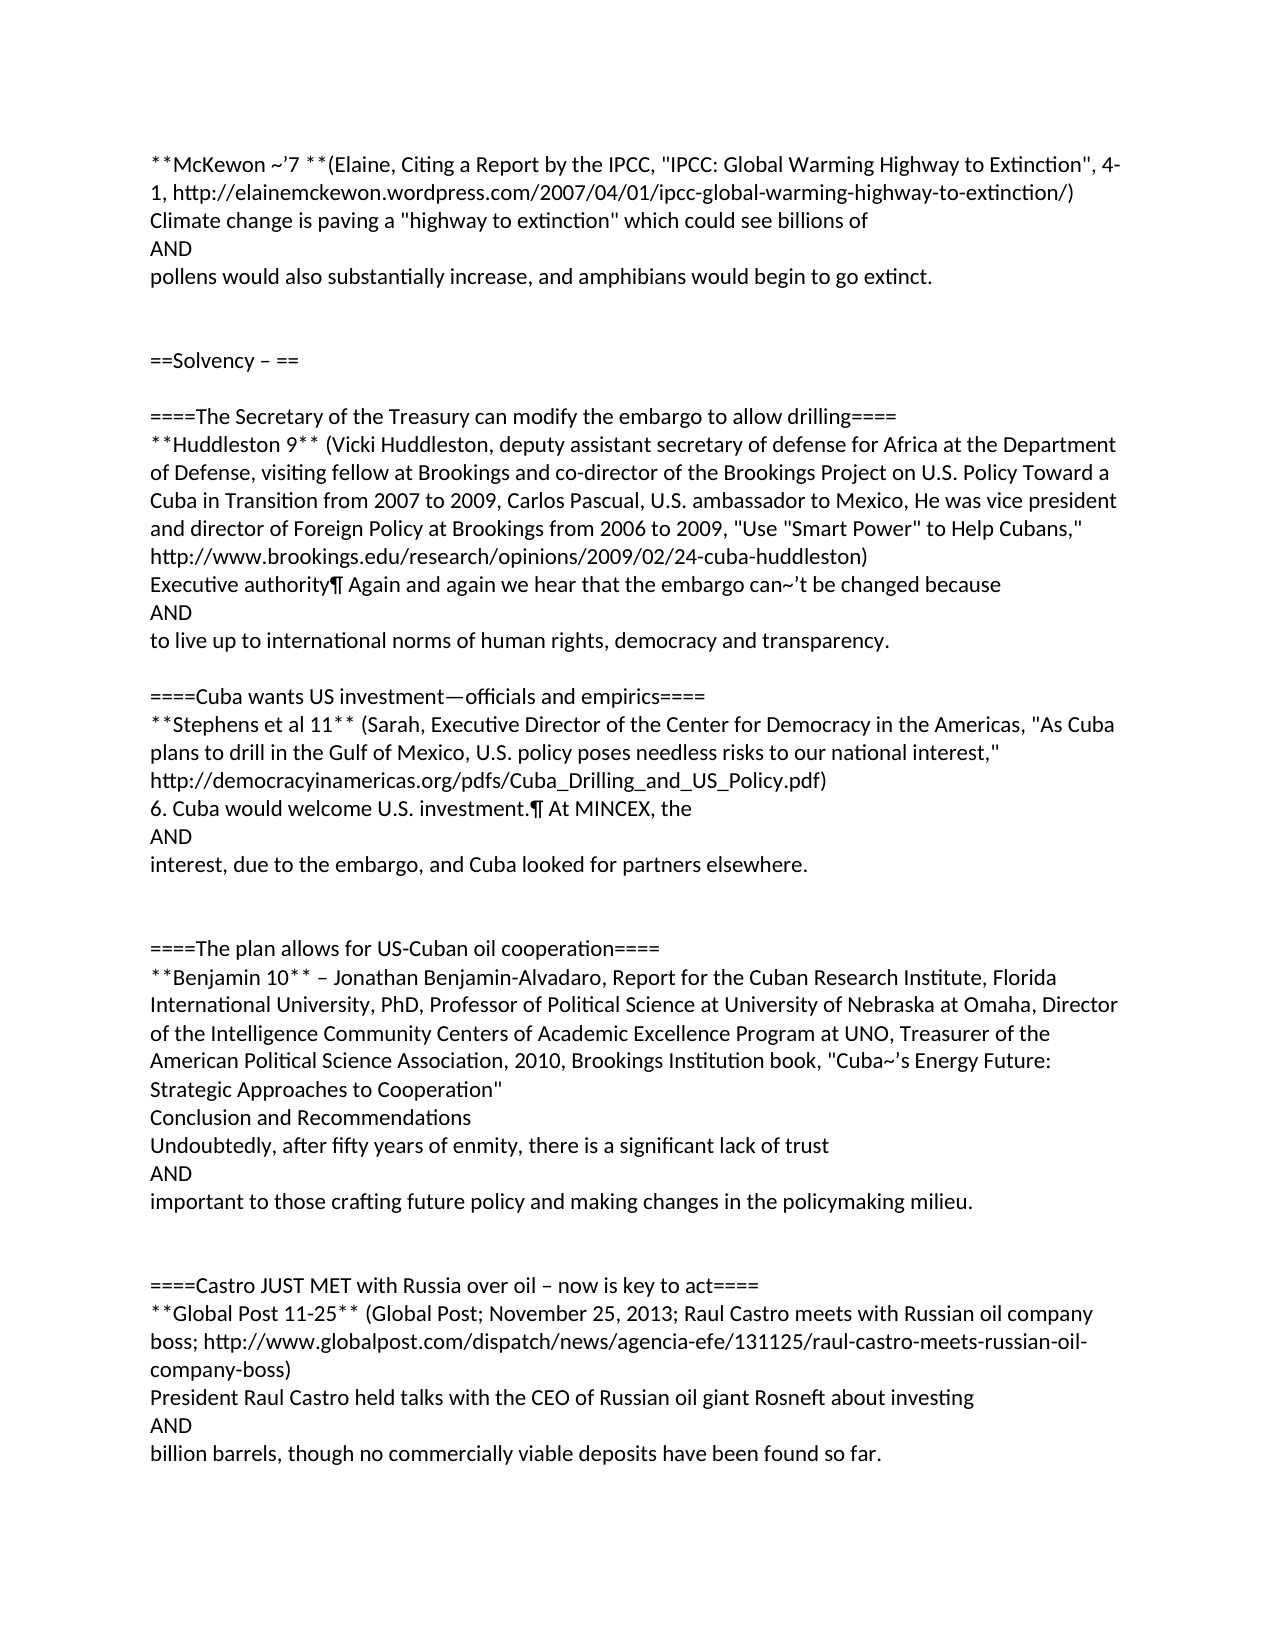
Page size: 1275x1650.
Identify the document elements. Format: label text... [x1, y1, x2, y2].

text ====Cuba wants US investment—officials and empirics==== [150, 682, 1125, 710]
text President Raul Castro held talks with the CEO of Russian oil giant Rosneft about investing [150, 1383, 1125, 1411]
text ====The Secretary of the Treasury can modify the embargo to allow drilling==== [150, 402, 1125, 430]
text **Huddleston 9** (Vicki Huddleston, deputy assistant secretary of defense for Africa at the Department of Defense, visiting fellow at Brookings and co-director of the Brookings Project on U.S. Policy Toward a Cuba in Transition from 2007 to 2009, Carlos Pascual, U.S. ambassador to Mexico, He was vice president and director of Foreign Policy at Brookings from 2006 to 2009, "Use "Smart Power" to Help Cubans," http://www.brookings.edu/research/opinions/2009/02/24-cuba-huddleston) [150, 430, 1125, 570]
text pollens would also substantially increase, and amphibians would begin to go extinct. [150, 262, 1125, 290]
text **Benjamin 10** – Jonathan Benjamin-Alvadaro, Report for the Cuban Research Institute, Florida International University, PhD, Professor of Political Science at University of Nebraska at Omaha, Director of the Intelligence Community Centers of Academic Excellence Program at UNO, Treasurer of the American Political Science Association, 2010, Brookings Institution book, "Cuba~’s Energy Future: Strategic Approaches to Cooperation" [150, 963, 1125, 1103]
text AND [150, 598, 1125, 626]
text AND [150, 822, 1125, 851]
text **Stephens et al 11** (Sarah, Executive Director of the Center for Democracy in the Americas, "As Cuba plans to drill in the Gulf of Mexico, U.S. policy poses needless risks to our national interest," http://democracyinamericas.org/pdfs/Cuba_Drilling_and_US_Policy.pdf) [150, 710, 1125, 794]
text interest, due to the embargo, and Cuba looked for partners elsewhere. [150, 851, 1125, 878]
text Conclusion and Recommendations [150, 1103, 1125, 1131]
text **McKewon ~’7 **(Elaine, Citing a Report by the IPCC, "IPCC: Global Warming Highway to Extinction", 4-1, http://elainemckewon.wordpress.com/2007/04/01/ipcc-global-warming-highway-to-extinction/) [150, 150, 1125, 206]
text ====Castro JUST MET with Russia over oil – now is key to act==== [150, 1271, 1125, 1299]
text billion barrels, though no commercially viable deposits have been found so far. [150, 1439, 1125, 1467]
text AND [150, 1159, 1125, 1187]
text Climate change is paving a "highway to extinction" which could see billions of [150, 206, 1125, 234]
text AND [150, 1411, 1125, 1439]
text ====The plan allows for US-Cuban oil cooperation==== [150, 934, 1125, 963]
text important to those crafting future policy and making changes in the policymaking milieu. [150, 1187, 1125, 1215]
text Executive authority¶ Again and again we hear that the embargo can~’t be changed because [150, 570, 1125, 598]
text 6. Cuba would welcome U.S. investment.¶ At MINCEX, the [150, 794, 1125, 822]
text Undoubtedly, after fifty years of enmity, there is a significant lack of trust [150, 1131, 1125, 1159]
text to live up to international norms of human rights, democracy and transparency. [150, 626, 1125, 654]
text AND [150, 234, 1125, 262]
text ==Solvency – == [150, 346, 1125, 374]
text **Global Post 11-25** (Global Post; November 25, 2013; Raul Castro meets with Russian oil company boss; http://www.globalpost.com/dispatch/news/agencia-efe/131125/raul-castro-meets-russian-oil-company-boss) [150, 1299, 1125, 1383]
